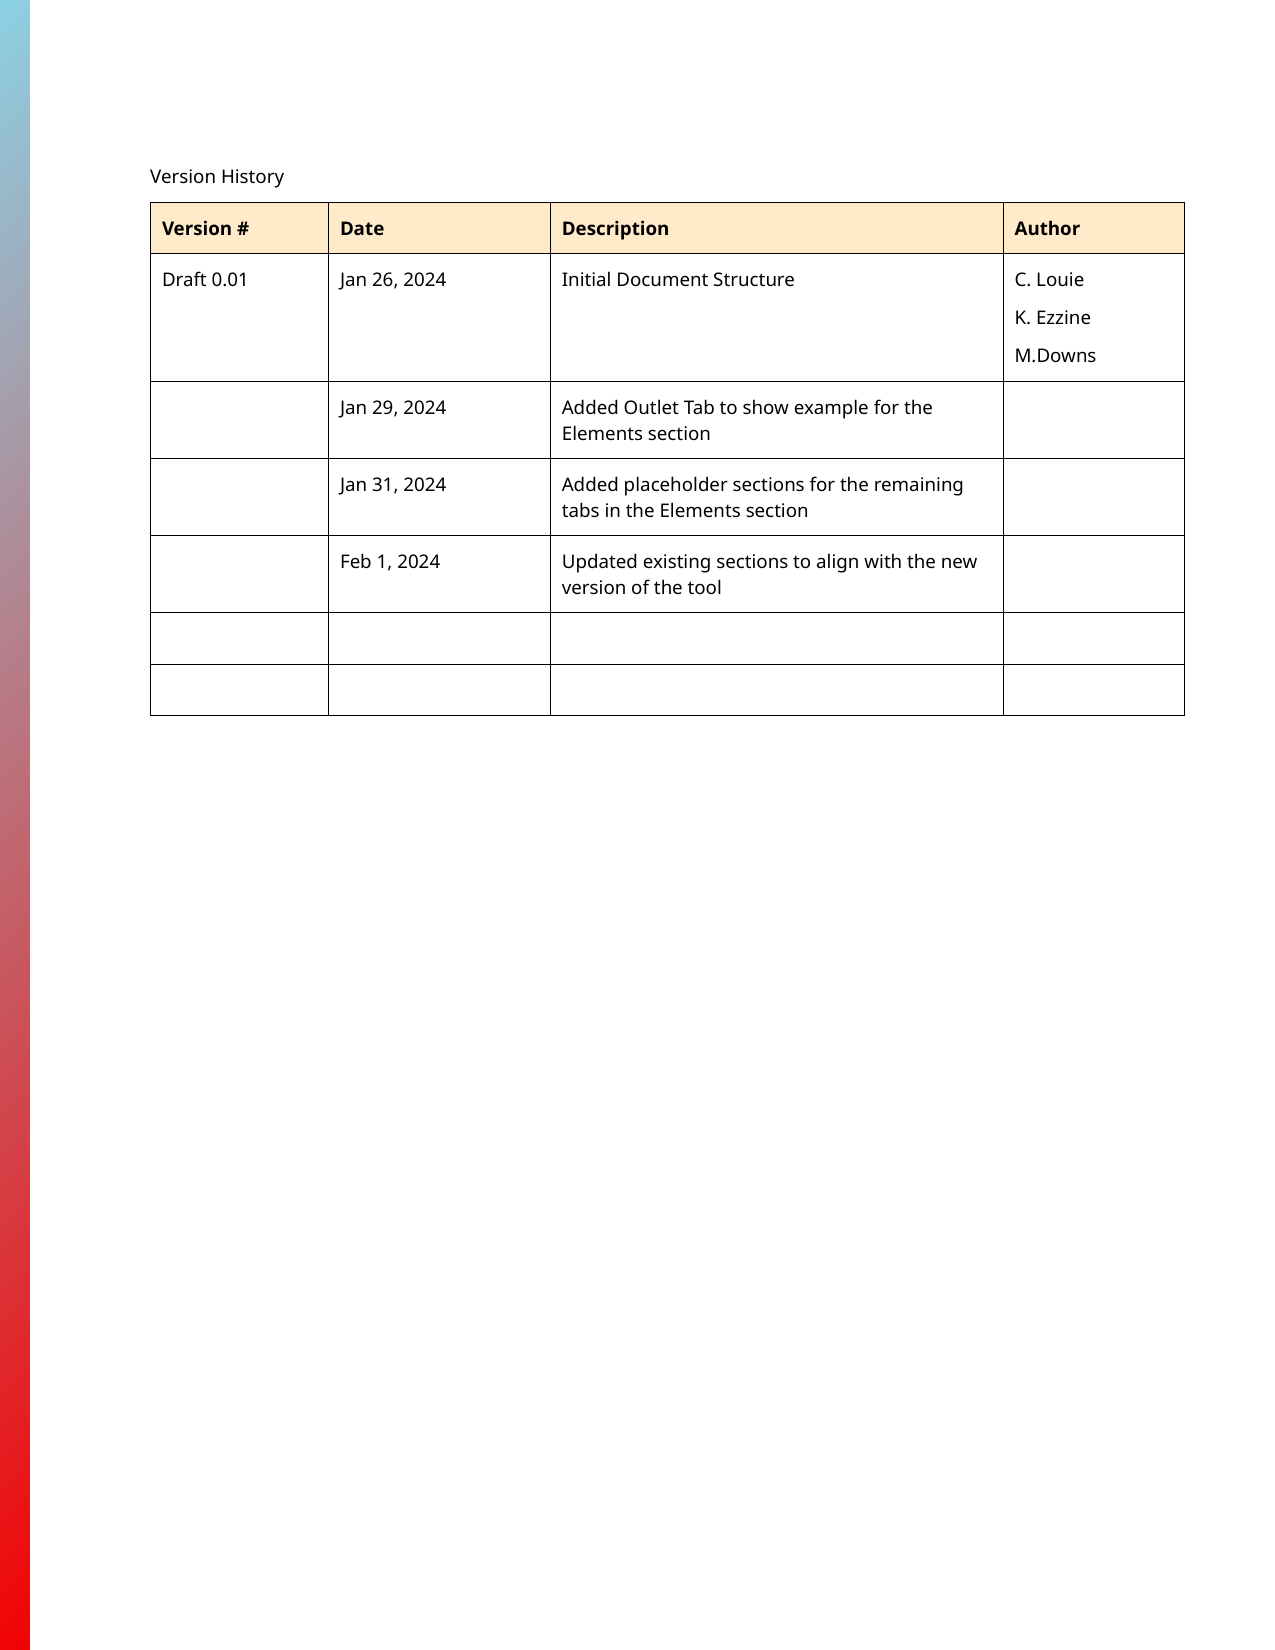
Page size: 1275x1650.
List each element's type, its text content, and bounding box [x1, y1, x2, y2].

table_cell Jan 31, 2024 [329, 459, 550, 535]
table_cell Added Outlet Tab to show example for the Elements section [551, 382, 1003, 458]
table_cell [151, 382, 328, 458]
table_cell [151, 665, 328, 715]
table_cell [1004, 536, 1184, 612]
table_cell [151, 613, 328, 663]
table_cell [551, 613, 1003, 663]
table_cell Added placeholder sections for the remaining tabs in the Elements section [551, 459, 1003, 535]
table_cell [1004, 613, 1184, 663]
table_cell [151, 459, 328, 535]
table_cell Updated existing sections to align with the new version of the tool [551, 536, 1003, 612]
table_cell Draft 0.01 [151, 254, 328, 381]
table_cell Jan 26, 2024 [329, 254, 550, 381]
table_cell Jan 29, 2024 [329, 382, 550, 458]
table_cell [1004, 459, 1184, 535]
table_header Description [551, 203, 1003, 253]
table_cell C. Louie K. Ezzine M.Downs [1004, 254, 1184, 381]
table_cell [329, 665, 550, 715]
table_header Date [329, 203, 550, 253]
text Version History [150, 163, 1162, 189]
table_cell Initial Document Structure [551, 254, 1003, 381]
table_cell [329, 613, 550, 663]
table_cell Feb 1, 2024 [329, 536, 550, 612]
table_header Version # [151, 203, 328, 253]
table_cell [1004, 665, 1184, 715]
table_cell [1004, 382, 1184, 458]
table_cell [151, 536, 328, 612]
table_header Author [1004, 203, 1184, 253]
table_cell [551, 665, 1003, 715]
